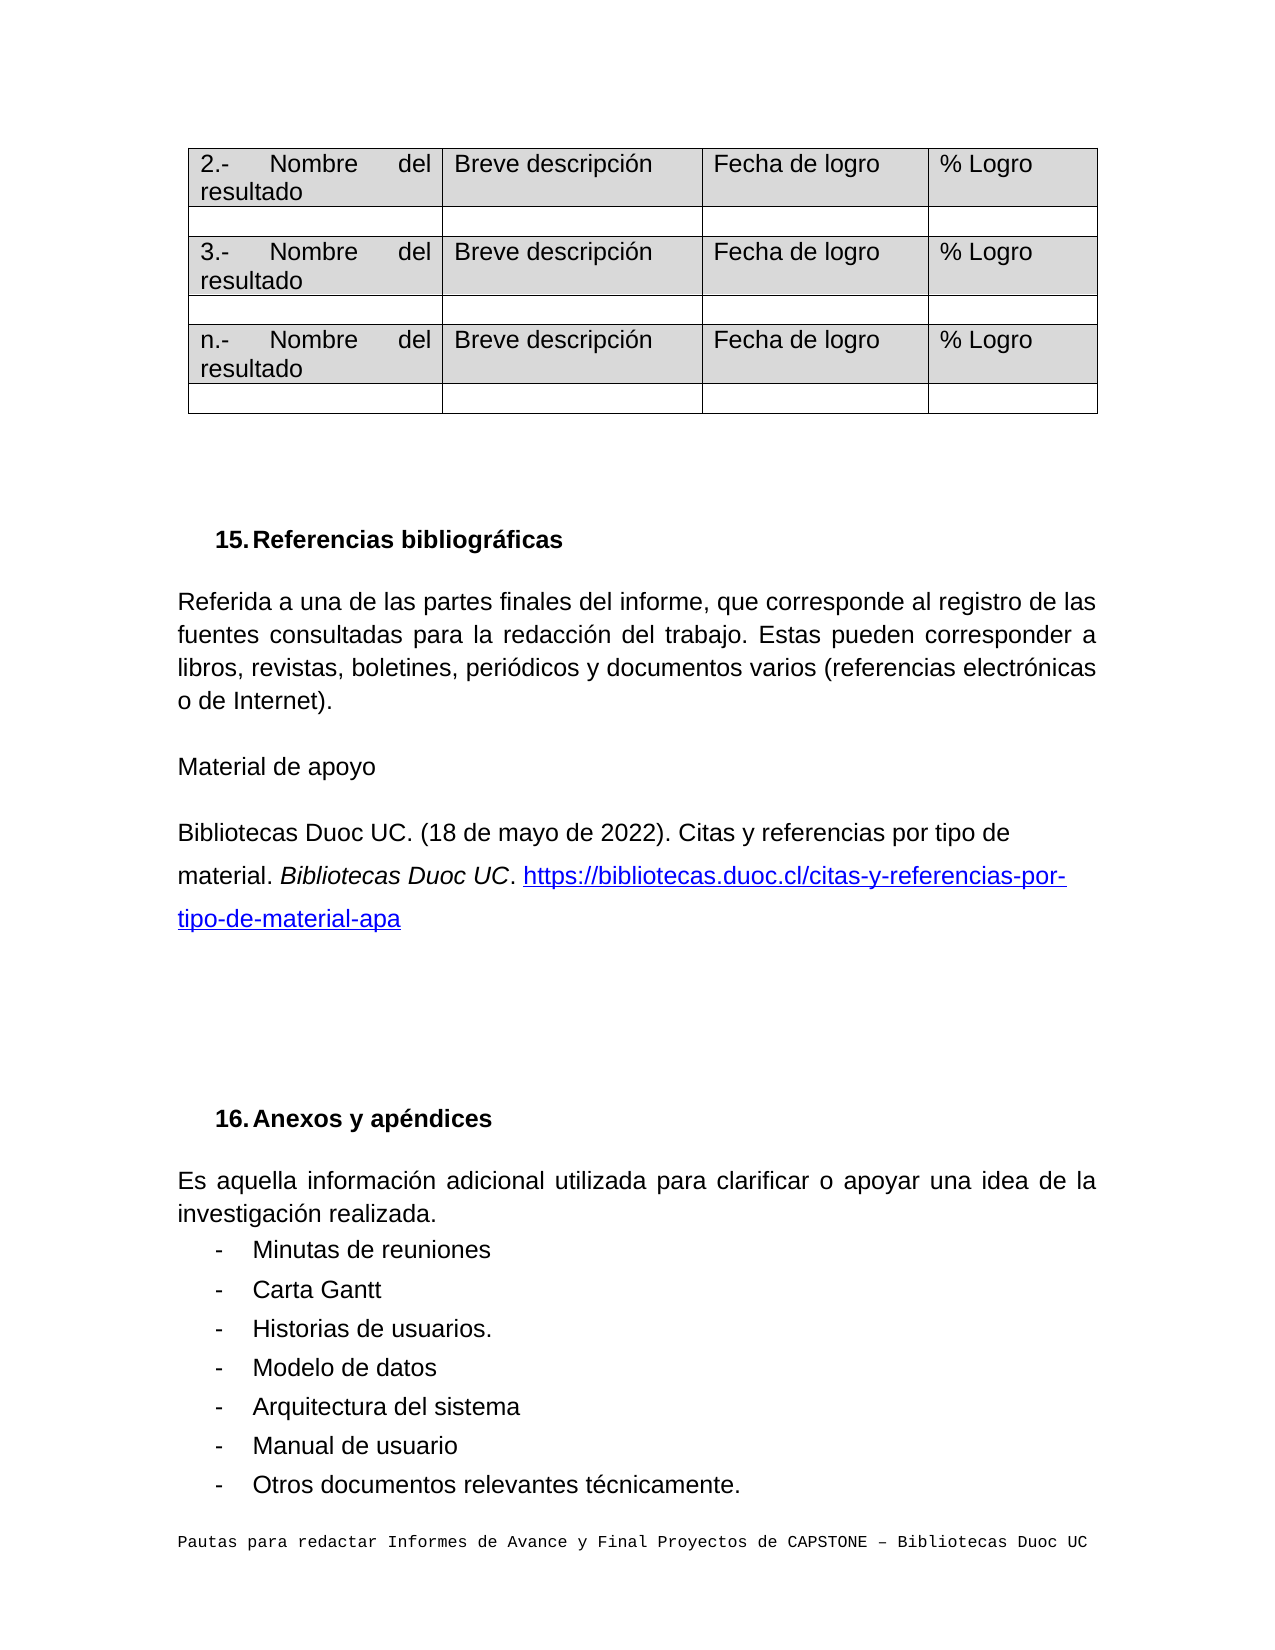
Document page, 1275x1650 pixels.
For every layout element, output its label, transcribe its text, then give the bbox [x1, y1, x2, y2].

table_cell [929, 296, 1097, 324]
table_cell [189, 207, 442, 236]
table_cell [443, 296, 702, 324]
list Carta Gantt [215, 1271, 1098, 1305]
table_cell [189, 384, 442, 413]
list Otros documentos relevantes técnicamente. [215, 1467, 1098, 1501]
subtitle Anexos y apéndices [215, 1104, 1098, 1133]
table_cell [703, 384, 928, 413]
table_cell % Logro [929, 237, 1097, 294]
table_cell % Logro [929, 325, 1097, 383]
text Es aquella información adicional utilizada para clarificar o apoyar una idea de la investigación realizada. [177, 1166, 1098, 1228]
list Minutas de reuniones [215, 1232, 1098, 1266]
table_cell % Logro [929, 149, 1097, 206]
table_cell Breve descripción [443, 149, 702, 206]
table_cell [189, 296, 442, 324]
table_cell [929, 207, 1097, 236]
table_cell [703, 207, 928, 236]
list Manual de usuario [215, 1428, 1098, 1462]
list Modelo de datos [215, 1349, 1098, 1384]
table_cell 2.- Nombre del resultado [189, 149, 442, 206]
text Bibliotecas Duoc UC. (18 de mayo de 2022). Citas y referencias por tipo de material. Bibliotecas Duoc UC. https://bibliotecas.duoc.cl/citas-y-referencias-por-tipo-de-material-apa [177, 818, 1098, 933]
table_cell Breve descripción [443, 237, 702, 294]
text Material de apoyo [177, 752, 1098, 781]
list Arquitectura del sistema [215, 1389, 1098, 1423]
table_cell [443, 384, 702, 413]
subtitle Referencias bibliográficas [215, 525, 1098, 554]
table_cell Fecha de logro [703, 149, 928, 206]
list Historias de usuarios. [215, 1310, 1098, 1344]
table_cell Fecha de logro [703, 237, 928, 294]
table_cell Fecha de logro [703, 325, 928, 383]
text Referida a una de las partes finales del informe, que corresponde al registro de las fuentes consultadas para la redacción del trabajo. Estas pueden corresponder a libros, revistas, boletines, periódicos y documentos varios (referencias electrónicas o de Internet). [177, 587, 1098, 714]
table_cell Breve descripción [443, 325, 702, 383]
table_cell n.- Nombre del resultado [189, 325, 442, 383]
table_cell [929, 384, 1097, 413]
table_cell [703, 296, 928, 324]
table_cell 3.- Nombre del resultado [189, 237, 442, 294]
table_cell [443, 207, 702, 236]
